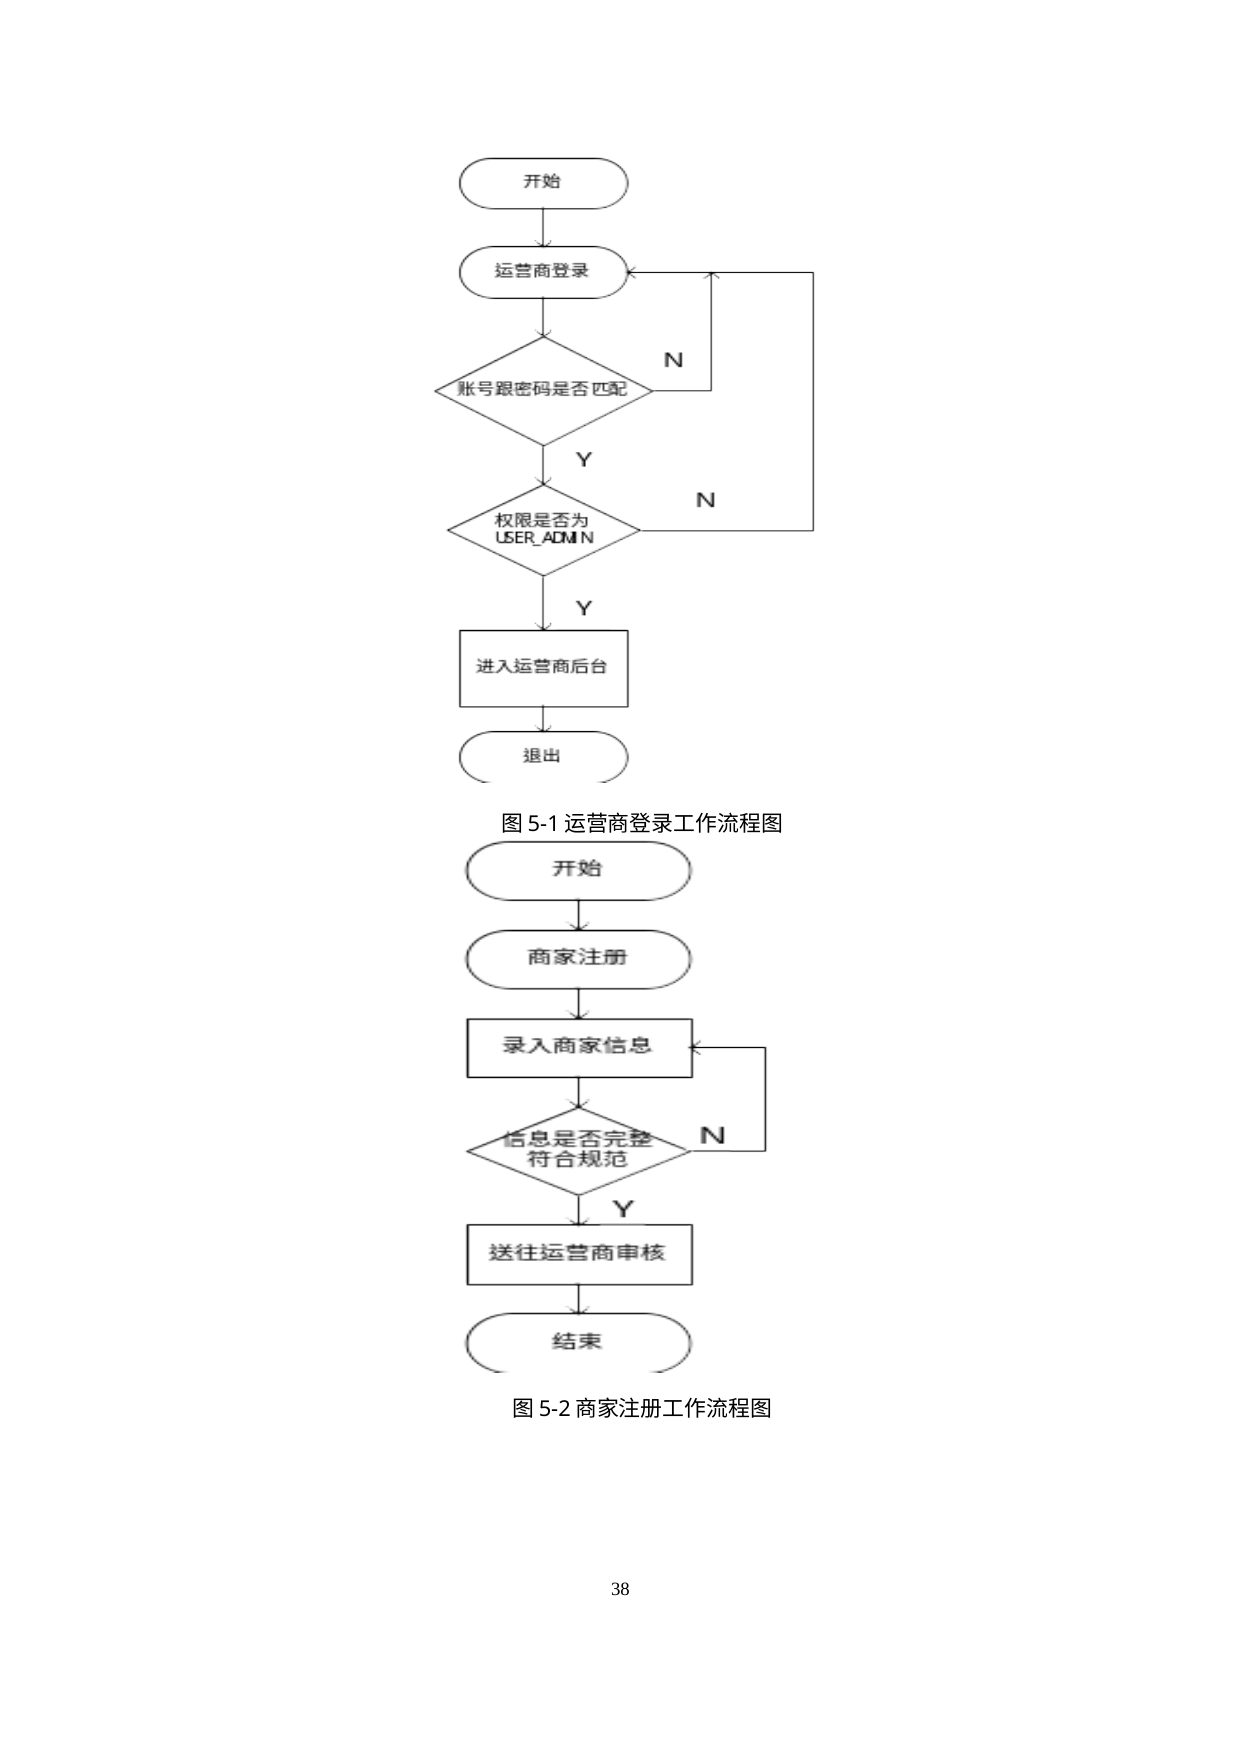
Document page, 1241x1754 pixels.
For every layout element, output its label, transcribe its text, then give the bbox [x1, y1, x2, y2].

text 图5-2商家注册工作流程图 [187, 1391, 1053, 1423]
text 图5-1运营商登录工作流程图 [187, 806, 1053, 838]
